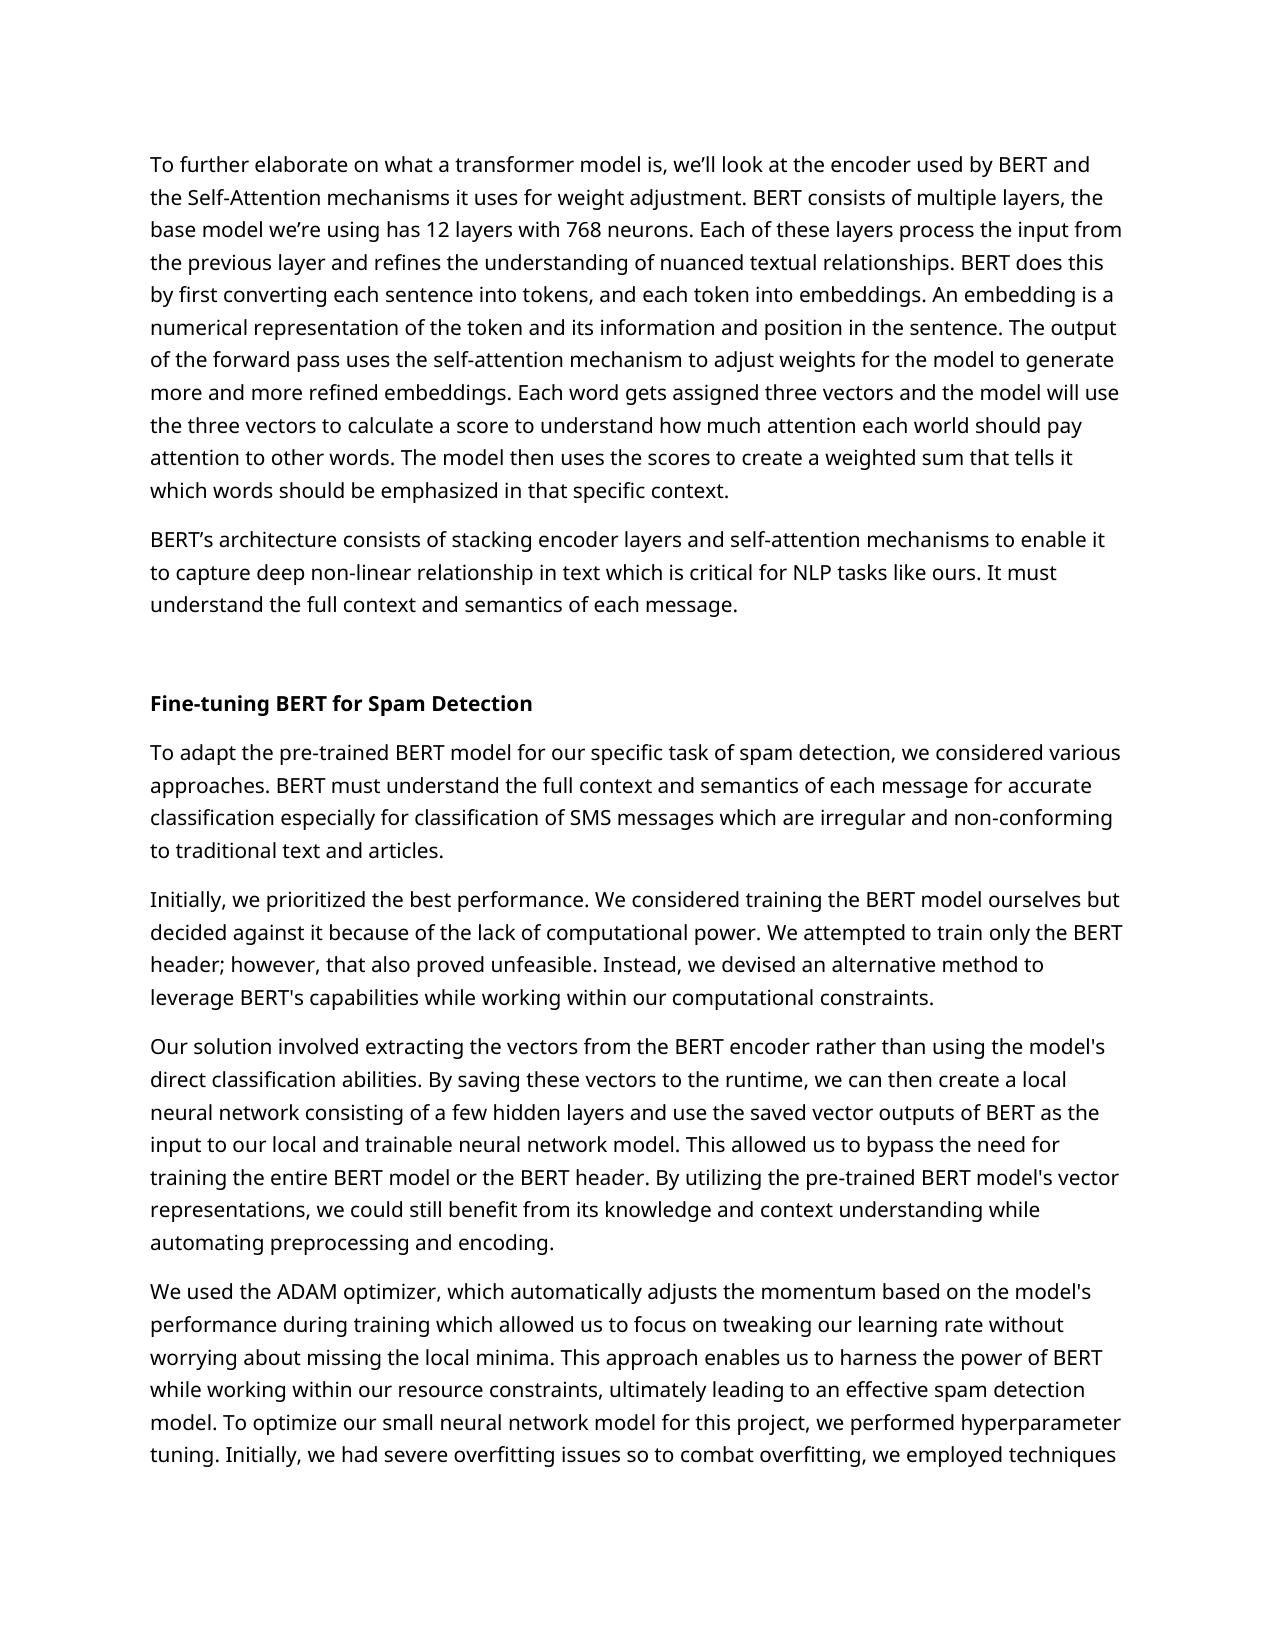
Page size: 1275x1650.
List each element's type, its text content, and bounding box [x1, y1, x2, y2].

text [150, 1277, 1125, 1469]
text Initially, we prioritized the best performance. We considered training the BERT model ourselves but decided against it because of the lack of computational power. We attempted to train only the BERT header; however, that also proved unfeasible. Instead, we devised an alternative method to leverage BERT's capabilities while working within our computational constraints. [150, 885, 1125, 1012]
text BERT’s architecture consists of stacking encoder layers and self-attention mechanisms to enable it to capture deep non-linear relationship in text which is critical for NLP tasks like ours. It must understand the full context and semantics of each message. [150, 525, 1125, 619]
text Fine-tuning BERT for Spam Detection [150, 689, 1125, 717]
text To adapt the pre-trained BERT model for our specific task of spam detection, we considered various approaches. BERT must understand the full context and semantics of each message for accurate classification especially for classification of SMS messages which are irregular and non-conforming to traditional text and articles. [150, 738, 1125, 864]
text Our solution involved extracting the vectors from the BERT encoder rather than using the model's direct classification abilities. By saving these vectors to the runtime, we can then create a local neural network consisting of a few hidden layers and use the saved vector outputs of BERT as the input to our local and trainable neural network model. This allowed us to bypass the need for training the entire BERT model or the BERT header. By utilizing the pre-trained BERT model's vector representations, we could still benefit from its knowledge and context understanding while automating preprocessing and encoding. [150, 1032, 1125, 1257]
text To further elaborate on what a transformer model is, we’ll look at the encoder used by BERT and the Self-Attention mechanisms it uses for weight adjustment. BERT consists of multiple layers, the base model we’re using has 12 layers with 768 neurons. Each of these layers process the input from the previous layer and refines the understanding of nuanced textual relationships. BERT does this by first converting each sentence into tokens, and each token into embeddings. An embedding is a numerical representation of the token and its information and position in the sentence. The output of the forward pass uses the self-attention mechanism to adjust weights for the model to generate more and more refined embeddings. Each word gets assigned three vectors and the model will use the three vectors to calculate a score to understand how much attention each world should pay attention to other words. The model then uses the scores to create a weighted sum that tells it which words should be emphasized in that specific context. [150, 150, 1125, 504]
